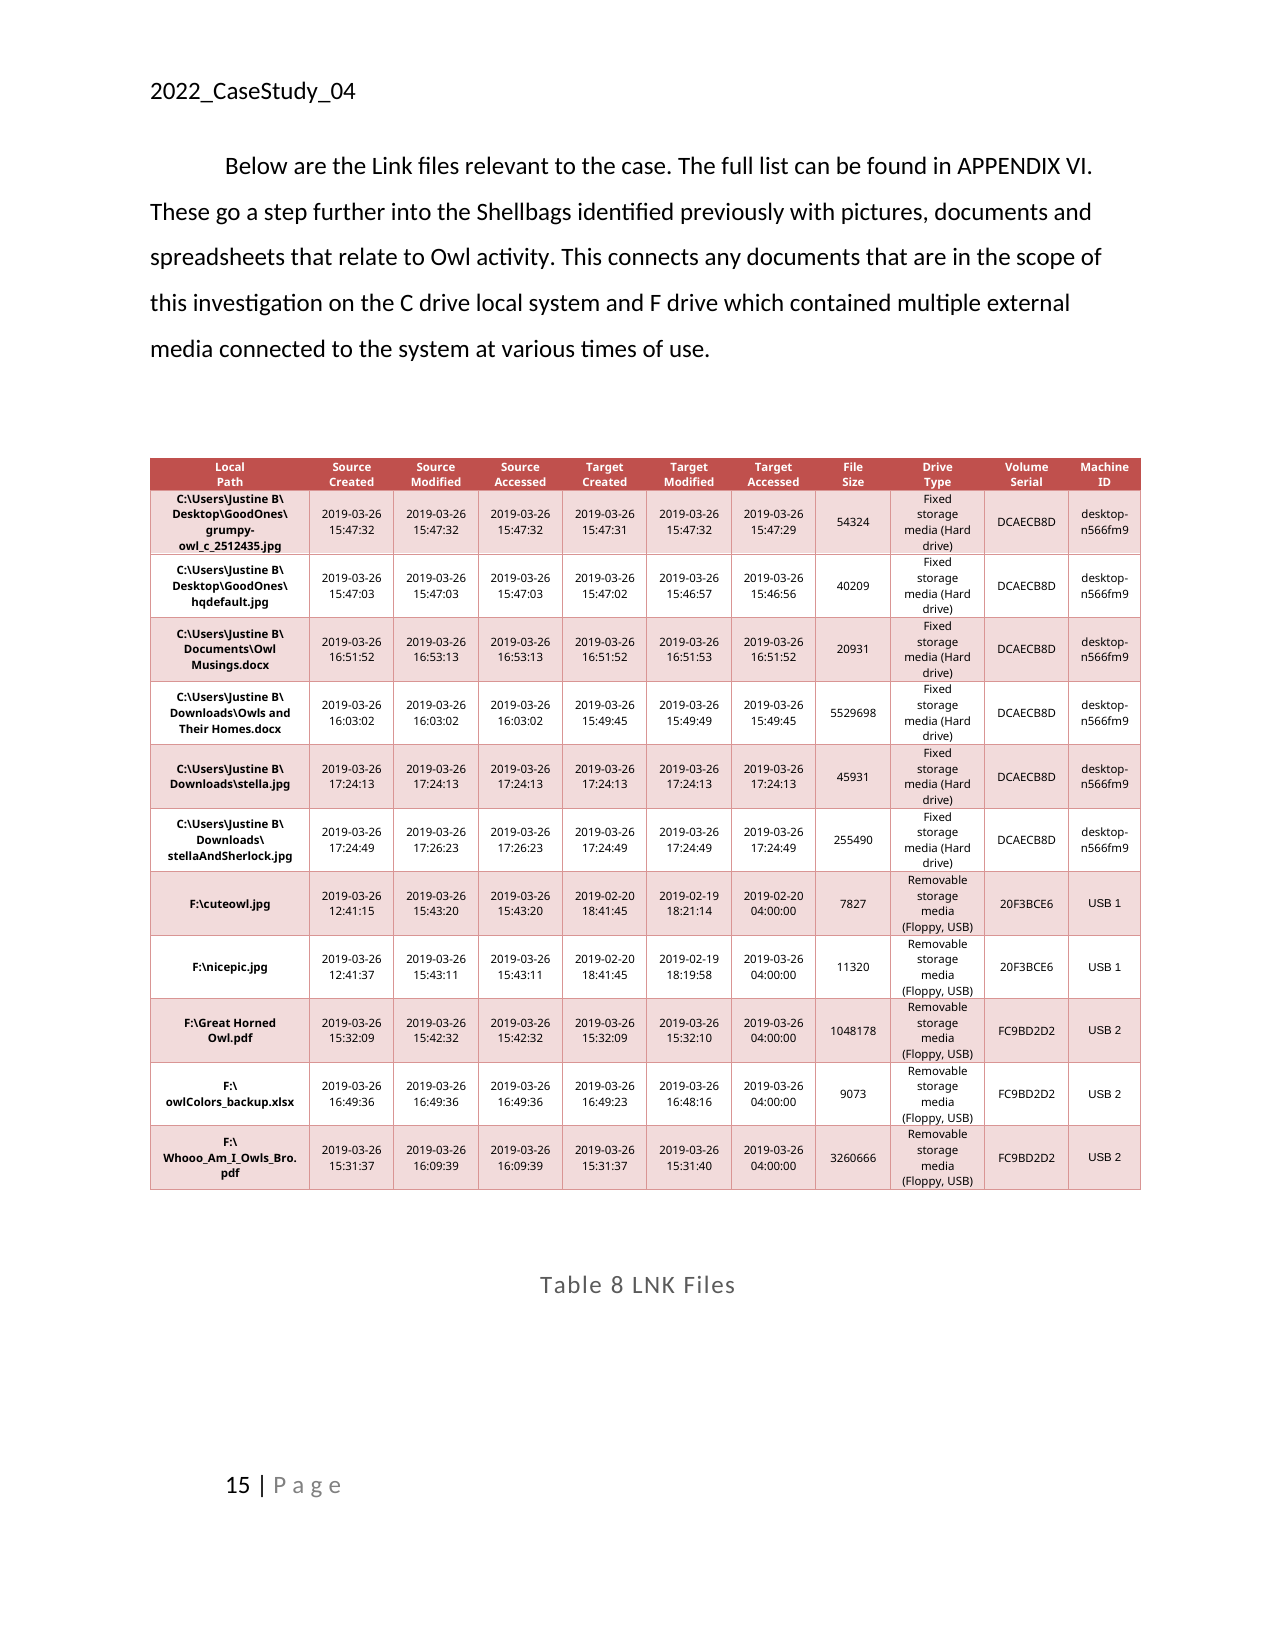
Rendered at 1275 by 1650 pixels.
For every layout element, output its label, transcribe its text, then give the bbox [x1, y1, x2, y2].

table_cell 2019-03-26 17:24:13 [310, 745, 393, 808]
table_cell 2019-03-26 16:03:02 [310, 682, 393, 744]
table_cell 2019-03-26 15:46:57 [647, 555, 731, 617]
table_cell 2019-03-26 15:46:56 [732, 555, 815, 617]
table_cell 2019-03-26 15:43:20 [479, 872, 562, 935]
table_cell 2019-03-26 12:41:15 [310, 872, 393, 935]
table_cell 2019-03-26 17:24:49 [563, 809, 646, 871]
table_cell 2019-03-26 15:47:32 [647, 491, 731, 553]
table_cell C:\Users\Justine B\Downloads\Owls and Their Homes.docx [151, 682, 309, 744]
table_cell C:\Users\Justine B\Downloads\stellaAndSherlock.jpg [151, 809, 309, 871]
table_cell 2019-03-26 15:43:20 [394, 872, 478, 935]
table_cell 2019-02-19 18:21:14 [647, 872, 731, 935]
table_cell 45931 [816, 745, 890, 808]
table_cell 54324 [816, 491, 890, 553]
table_cell C:\Users\Justine B\Desktop\GoodOnes\hqdefault.jpg [151, 555, 309, 617]
table_cell USB 1 [1069, 936, 1140, 998]
table_cell 2019-03-26 15:47:31 [563, 491, 646, 553]
table_cell 2019-03-26 04:00:00 [732, 999, 815, 1062]
table_cell 2019-03-26 15:32:09 [563, 999, 646, 1062]
table_cell 2019-02-20 18:41:45 [563, 872, 646, 935]
table_cell DCAECB8D [985, 555, 1068, 617]
table_cell DCAECB8D [985, 809, 1068, 871]
table_cell Fixed storage media (Hard drive) [891, 555, 984, 617]
table_cell 2019-03-26 16:48:16 [647, 1063, 731, 1125]
table_cell Fixed storage media (Hard drive) [891, 618, 984, 681]
table_cell 2019-03-26 16:51:52 [310, 618, 393, 681]
table_cell 2019-03-26 15:47:03 [479, 555, 562, 617]
table_cell 255490 [816, 809, 890, 871]
table_cell Fixed storage media (Hard drive) [891, 491, 984, 553]
table_header Source Created [310, 459, 393, 490]
table_cell desktop-n566fm9 [1069, 618, 1140, 681]
table_header Target Accessed [732, 459, 815, 490]
table_cell DCAECB8D [985, 491, 1068, 553]
table_cell 2019-03-26 17:24:13 [563, 745, 646, 808]
table_cell desktop-n566fm9 [1069, 555, 1140, 617]
table_cell 2019-03-26 17:24:49 [732, 809, 815, 871]
table_cell 2019-02-20 18:41:45 [563, 936, 646, 998]
table_cell 2019-03-26 15:43:11 [394, 936, 478, 998]
table_cell 2019-03-26 15:47:03 [394, 555, 478, 617]
table_cell Removable storage media (Floppy, USB) [891, 1063, 984, 1125]
table_cell 2019-03-26 17:24:13 [479, 745, 562, 808]
table_header Target Modified [647, 459, 731, 490]
table_cell 20931 [816, 618, 890, 681]
table_cell 3260666 [816, 1126, 890, 1189]
table_cell 2019-03-26 15:31:37 [563, 1126, 646, 1189]
table_cell 2019-03-26 16:51:52 [563, 618, 646, 681]
table_cell Removable storage media (Floppy, USB) [891, 872, 984, 935]
table_cell 2019-03-26 16:49:36 [394, 1063, 478, 1125]
table_cell 2019-03-26 16:09:39 [394, 1126, 478, 1189]
table_cell 2019-03-26 15:42:32 [479, 999, 562, 1062]
table_cell F:\owlColors_backup.xlsx [151, 1063, 309, 1125]
table_cell 20F3BCE6 [985, 936, 1068, 998]
table_cell 2019-03-26 15:49:45 [563, 682, 646, 744]
table_cell USB 2 [1069, 1063, 1140, 1125]
table_cell 2019-03-26 15:47:32 [310, 491, 393, 553]
table_cell 2019-03-26 16:49:36 [310, 1063, 393, 1125]
table_cell FC9BD2D2 [985, 999, 1068, 1062]
table_cell 2019-03-26 17:24:49 [647, 809, 731, 871]
table_cell Removable storage media (Floppy, USB) [891, 1126, 984, 1189]
table_cell 2019-02-19 18:19:58 [647, 936, 731, 998]
table_cell 2019-03-26 16:03:02 [394, 682, 478, 744]
table_cell Fixed storage media (Hard drive) [891, 809, 984, 871]
table_cell 20F3BCE6 [985, 872, 1068, 935]
table_cell 2019-03-26 16:09:39 [479, 1126, 562, 1189]
table_cell 2019-03-26 15:32:09 [310, 999, 393, 1062]
table_cell 2019-03-26 15:49:45 [732, 682, 815, 744]
table_cell 2019-03-26 04:00:00 [732, 1063, 815, 1125]
table_cell 2019-03-26 15:31:37 [310, 1126, 393, 1189]
table_cell DCAECB8D [985, 682, 1068, 744]
table_cell 5529698 [816, 682, 890, 744]
table_header Target Created [563, 459, 646, 490]
table_cell Fixed storage media (Hard drive) [891, 745, 984, 808]
table_cell 2019-03-26 15:47:29 [732, 491, 815, 553]
table_cell 1048178 [816, 999, 890, 1062]
table_cell 2019-03-26 16:51:53 [647, 618, 731, 681]
table_cell FC9BD2D2 [985, 1063, 1068, 1125]
table_cell 2019-03-26 17:26:23 [394, 809, 478, 871]
table_cell DCAECB8D [985, 745, 1068, 808]
table_cell Removable storage media (Floppy, USB) [891, 999, 984, 1062]
table_cell C:\Users\Justine B\Documents\Owl Musings.docx [151, 618, 309, 681]
table_cell 11320 [816, 936, 890, 998]
table_header Volume Serial [985, 459, 1068, 490]
table_cell desktop-n566fm9 [1069, 745, 1140, 808]
table_cell C:\Users\Justine B\Downloads\stella.jpg [151, 745, 309, 808]
table_cell F:\Great Horned Owl.pdf [151, 999, 309, 1062]
table_cell 2019-03-26 15:32:10 [647, 999, 731, 1062]
table_cell USB 1 [1069, 872, 1140, 935]
table_cell 2019-03-26 15:31:40 [647, 1126, 731, 1189]
table_header Local Path [151, 459, 309, 490]
table_cell desktop-n566fm9 [1069, 491, 1140, 553]
text Below are the Link files relevant to the case. The full list can be found in APPENDIX VI. These go a step further into the Shellbags identified previously with pictures, documents and spreadsheets that relate to Owl activity. This connects any documents that are in the scope of this investigation on the C drive local system and F drive which contained multiple external media connected to the system at various times of use. [150, 150, 1125, 363]
table_cell Removable storage media (Floppy, USB) [891, 936, 984, 998]
table_cell 2019-03-26 17:26:23 [479, 809, 562, 871]
table_cell 2019-03-26 16:53:13 [479, 618, 562, 681]
table_cell 2019-03-26 16:49:36 [479, 1063, 562, 1125]
table_cell Fixed storage media (Hard drive) [891, 682, 984, 744]
table_cell FC9BD2D2 [985, 1126, 1068, 1189]
table_cell 2019-03-26 16:53:13 [394, 618, 478, 681]
table_cell 2019-03-26 15:47:32 [479, 491, 562, 553]
table_cell 2019-03-26 15:47:03 [310, 555, 393, 617]
table_cell 2019-03-26 16:03:02 [479, 682, 562, 744]
table_cell 2019-03-26 04:00:00 [732, 1126, 815, 1189]
table_cell 2019-03-26 17:24:49 [310, 809, 393, 871]
table_cell 7827 [816, 872, 890, 935]
table_cell 9073 [816, 1063, 890, 1125]
table_cell 2019-03-26 17:24:13 [394, 745, 478, 808]
table_cell USB 2 [1069, 999, 1140, 1062]
table_cell DCAECB8D [985, 618, 1068, 681]
table_cell 2019-03-26 15:43:11 [479, 936, 562, 998]
table_cell 2019-03-26 17:24:13 [647, 745, 731, 808]
table_cell F:\nicepic.jpg [151, 936, 309, 998]
table_cell 2019-02-20 04:00:00 [732, 872, 815, 935]
table_cell 2019-03-26 15:47:02 [563, 555, 646, 617]
table_header Source Modified [394, 459, 478, 490]
table_cell 2019-03-26 16:49:23 [563, 1063, 646, 1125]
table_cell 2019-03-26 16:51:52 [732, 618, 815, 681]
table_header File Size [816, 459, 890, 490]
table_cell 2019-03-26 17:24:13 [732, 745, 815, 808]
table_header Source Accessed [479, 459, 562, 490]
table_cell 2019-03-26 15:47:32 [394, 491, 478, 553]
table_cell 2019-03-26 15:49:49 [647, 682, 731, 744]
table_cell 2019-03-26 15:42:32 [394, 999, 478, 1062]
table_cell 2019-03-26 12:41:37 [310, 936, 393, 998]
table_cell USB 2 [1069, 1126, 1140, 1189]
table_cell F:\cuteowl.jpg [151, 872, 309, 935]
table_cell desktop-n566fm9 [1069, 809, 1140, 871]
table_cell desktop-n566fm9 [1069, 682, 1140, 744]
table_cell F:\Whooo_Am_I_Owls_Bro.pdf [151, 1126, 309, 1189]
table_header Drive Type [891, 459, 984, 490]
table_cell C:\Users\Justine B\Desktop\GoodOnes\grumpy-owl_c_2512435.jpg [151, 491, 309, 553]
table_cell 40209 [816, 555, 890, 617]
table_header Machine ID [1069, 459, 1140, 490]
table_cell 2019-03-26 04:00:00 [732, 936, 815, 998]
